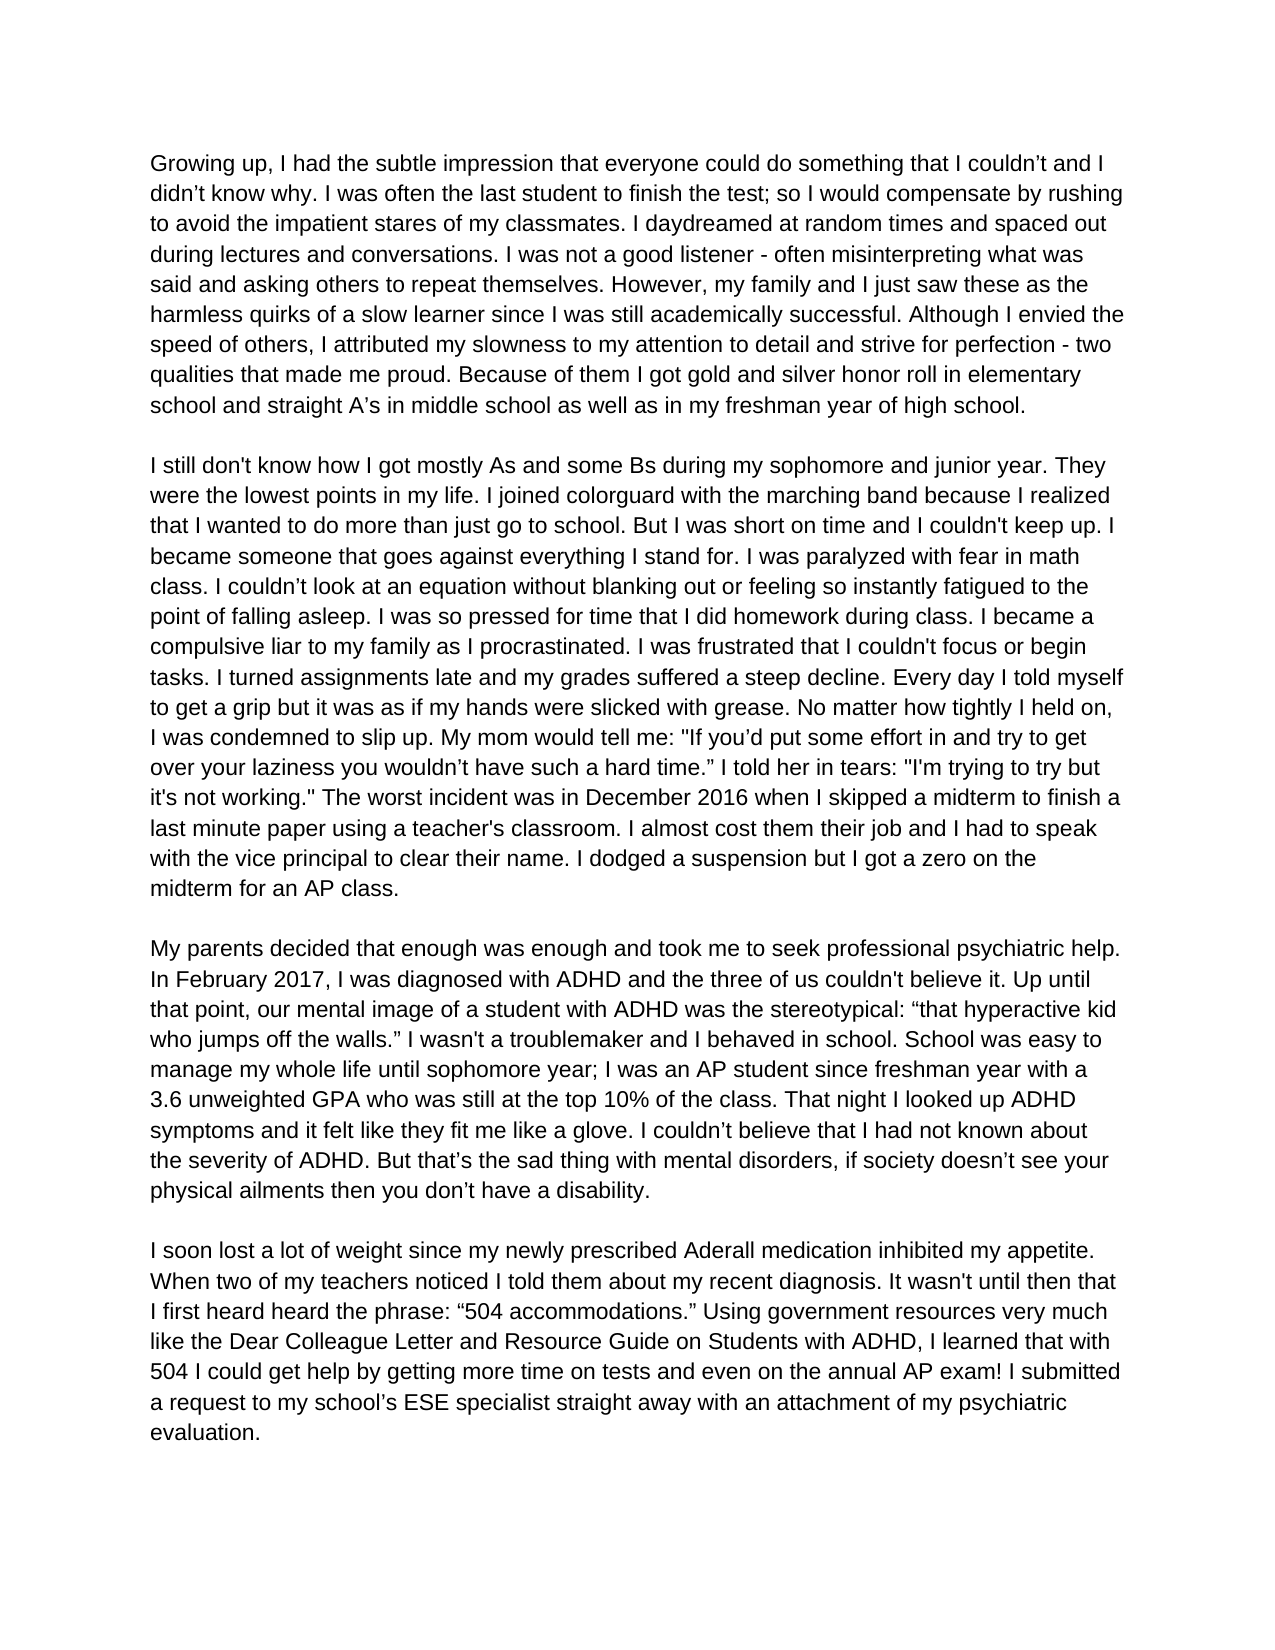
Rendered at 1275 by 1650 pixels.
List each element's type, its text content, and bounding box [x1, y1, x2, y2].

text My parents decided that enough was enough and took me to seek professional psychiatric help. In February 2017, I was diagnosed with ADHD and the three of us couldn't believe it. Up until that point, our mental image of a student with ADHD was the stereotypical: “that hyperactive kid who jumps off the walls.” I wasn't a troublemaker and I behaved in school. School was easy to manage my whole life until sophomore year; I was an AP student since freshman year with a 3.6 unweighted GPA who was still at the top 10% of the class. That night I looked up ADHD symptoms and it felt like they fit me like a glove. I couldn’t believe that I had not known about the severity of ADHD. But that’s the sad thing with mental disorders, if society doesn’t see your physical ailments then you don’t have a disability. [150, 935, 1125, 1203]
text I still don't know how I got mostly As and some Bs during my sophomore and junior year. They were the lowest points in my life. I joined colorguard with the marching band because I realized that I wanted to do more than just go to school. But I was short on time and I couldn't keep up. I became someone that goes against everything I stand for. I was paralyzed with fear in math class. I couldn’t look at an equation without blanking out or feeling so instantly fatigued to the point of falling asleep. I was so pressed for time that I did homework during class. I became a compulsive liar to my family as I procrastinated. I was frustrated that I couldn't focus or begin tasks. I turned assignments late and my grades suffered a steep decline. Every day I told myself to get a grip but it was as if my hands were slicked with grease. No matter how tightly I held on, I was condemned to slip up. My mom would tell me: "If you’d put some effort in and try to get over your laziness you wouldn’t have such a hard time.” I told her in tears: "I'm trying to try but it's not working." The worst incident was in December 2016 when I skipped a midterm to finish a last minute paper using a teacher's classroom. I almost cost them their job and I had to speak with the vice principal to clear their name. I dodged a suspension but I got a zero on the midterm for an AP class. [150, 452, 1125, 901]
text Growing up, I had the subtle impression that everyone could do something that I couldn’t and I didn’t know why. I was often the last student to finish the test; so I would compensate by rushing to avoid the impatient stares of my classmates. I daydreamed at random times and spaced out during lectures and conversations. I was not a good listener - often misinterpreting what was said and asking others to repeat themselves. However, my family and I just saw these as the harmless quirks of a slow learner since I was still academically successful. Although I envied the speed of others, I attributed my slowness to my attention to detail and strive for perfection - two qualities that made me proud. Because of them I got gold and silver honor roll in elementary school and straight A’s in middle school as well as in my freshman year of high school. [150, 150, 1125, 418]
text I soon lost a lot of weight since my newly prescribed Aderall medication inhibited my appetite. When two of my teachers noticed I told them about my recent diagnosis. It wasn't until then that I first heard heard the phrase: “504 accommodations.” Using government resources very much like the Dear Colleague Letter and Resource Guide on Students with ADHD, I learned that with 504 I could get help by getting more time on tests and even on the annual AP exam! I submitted a request to my school’s ESE specialist straight away with an attachment of my psychiatric evaluation. [150, 1237, 1125, 1445]
